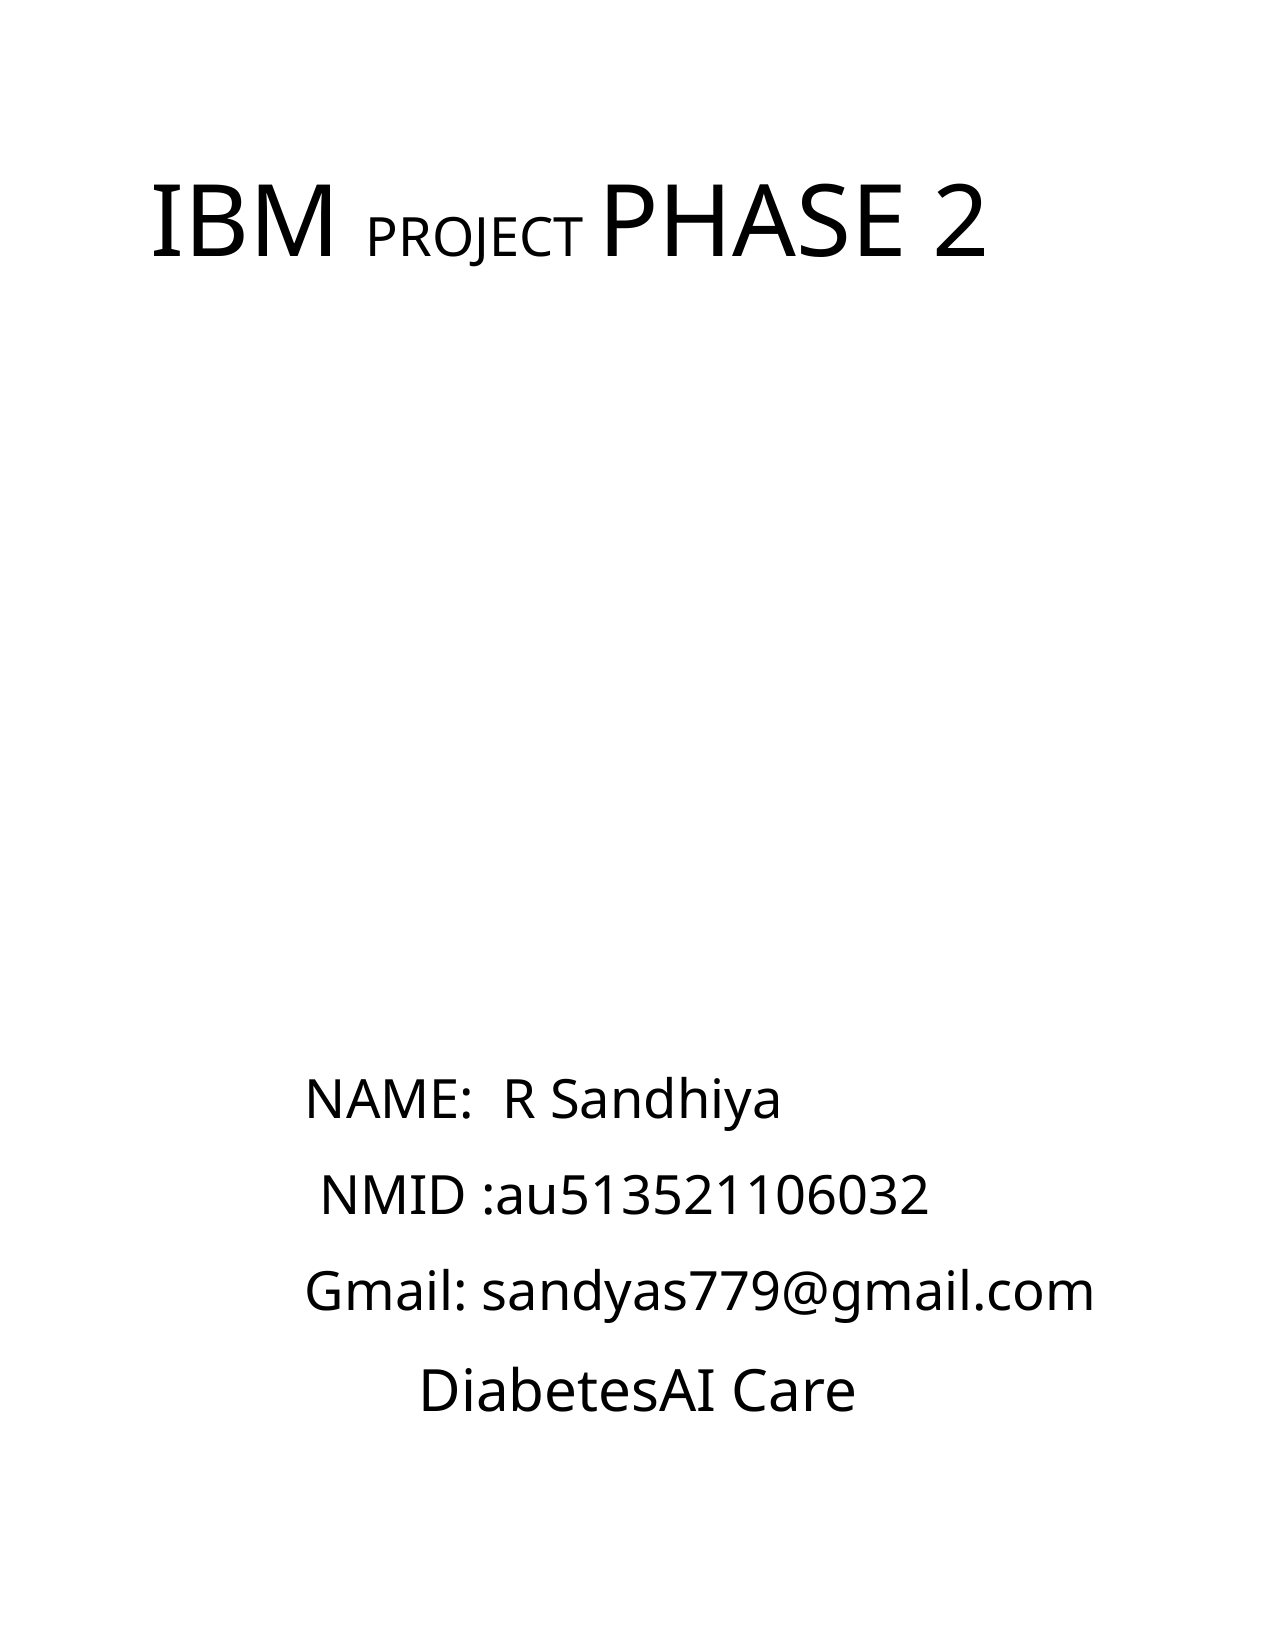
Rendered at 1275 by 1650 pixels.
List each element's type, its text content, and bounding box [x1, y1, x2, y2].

text IBM PROJECT PHASE 2 [150, 150, 1125, 286]
text DiabetesAI Care [150, 1349, 1125, 1428]
text NMID :au513521106032 [150, 1156, 1125, 1230]
text NAME: R Sandhiya [150, 1060, 1125, 1134]
text Gmail: sandyas779@gmail.com [150, 1253, 1125, 1326]
